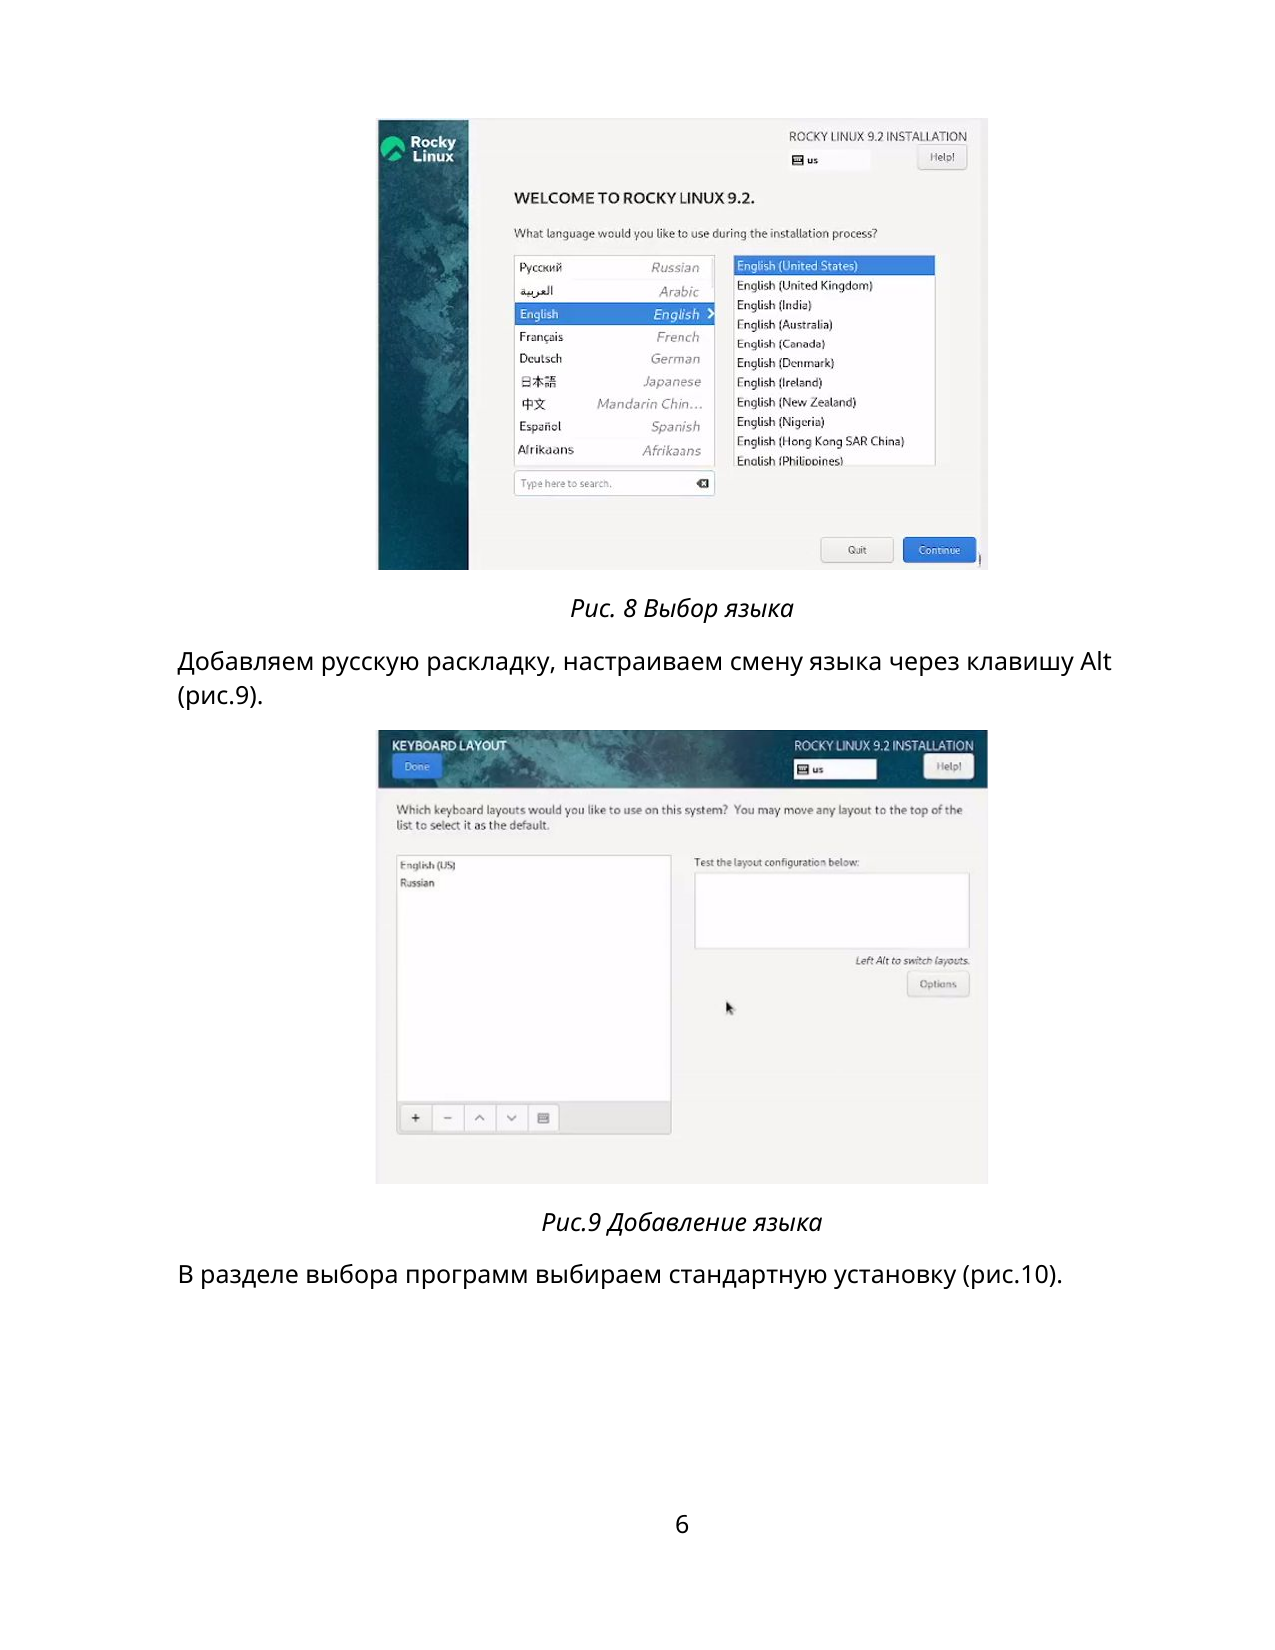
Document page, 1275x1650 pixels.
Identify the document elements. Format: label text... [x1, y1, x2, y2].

text Рис.9 Добавление языка [177, 1204, 1186, 1238]
picture [375, 118, 989, 570]
text Рис. 8 Выбор языка [177, 590, 1186, 624]
picture [375, 730, 989, 1184]
text Добавляем русскую раскладку, настраиваем смену языка через клавишу Alt (рис.9). [177, 643, 1186, 711]
picture [388, 498, 397, 506]
text В разделе выбора программ выбираем стандартную установку (рис.10). [177, 1257, 1186, 1291]
picture [868, 730, 907, 737]
